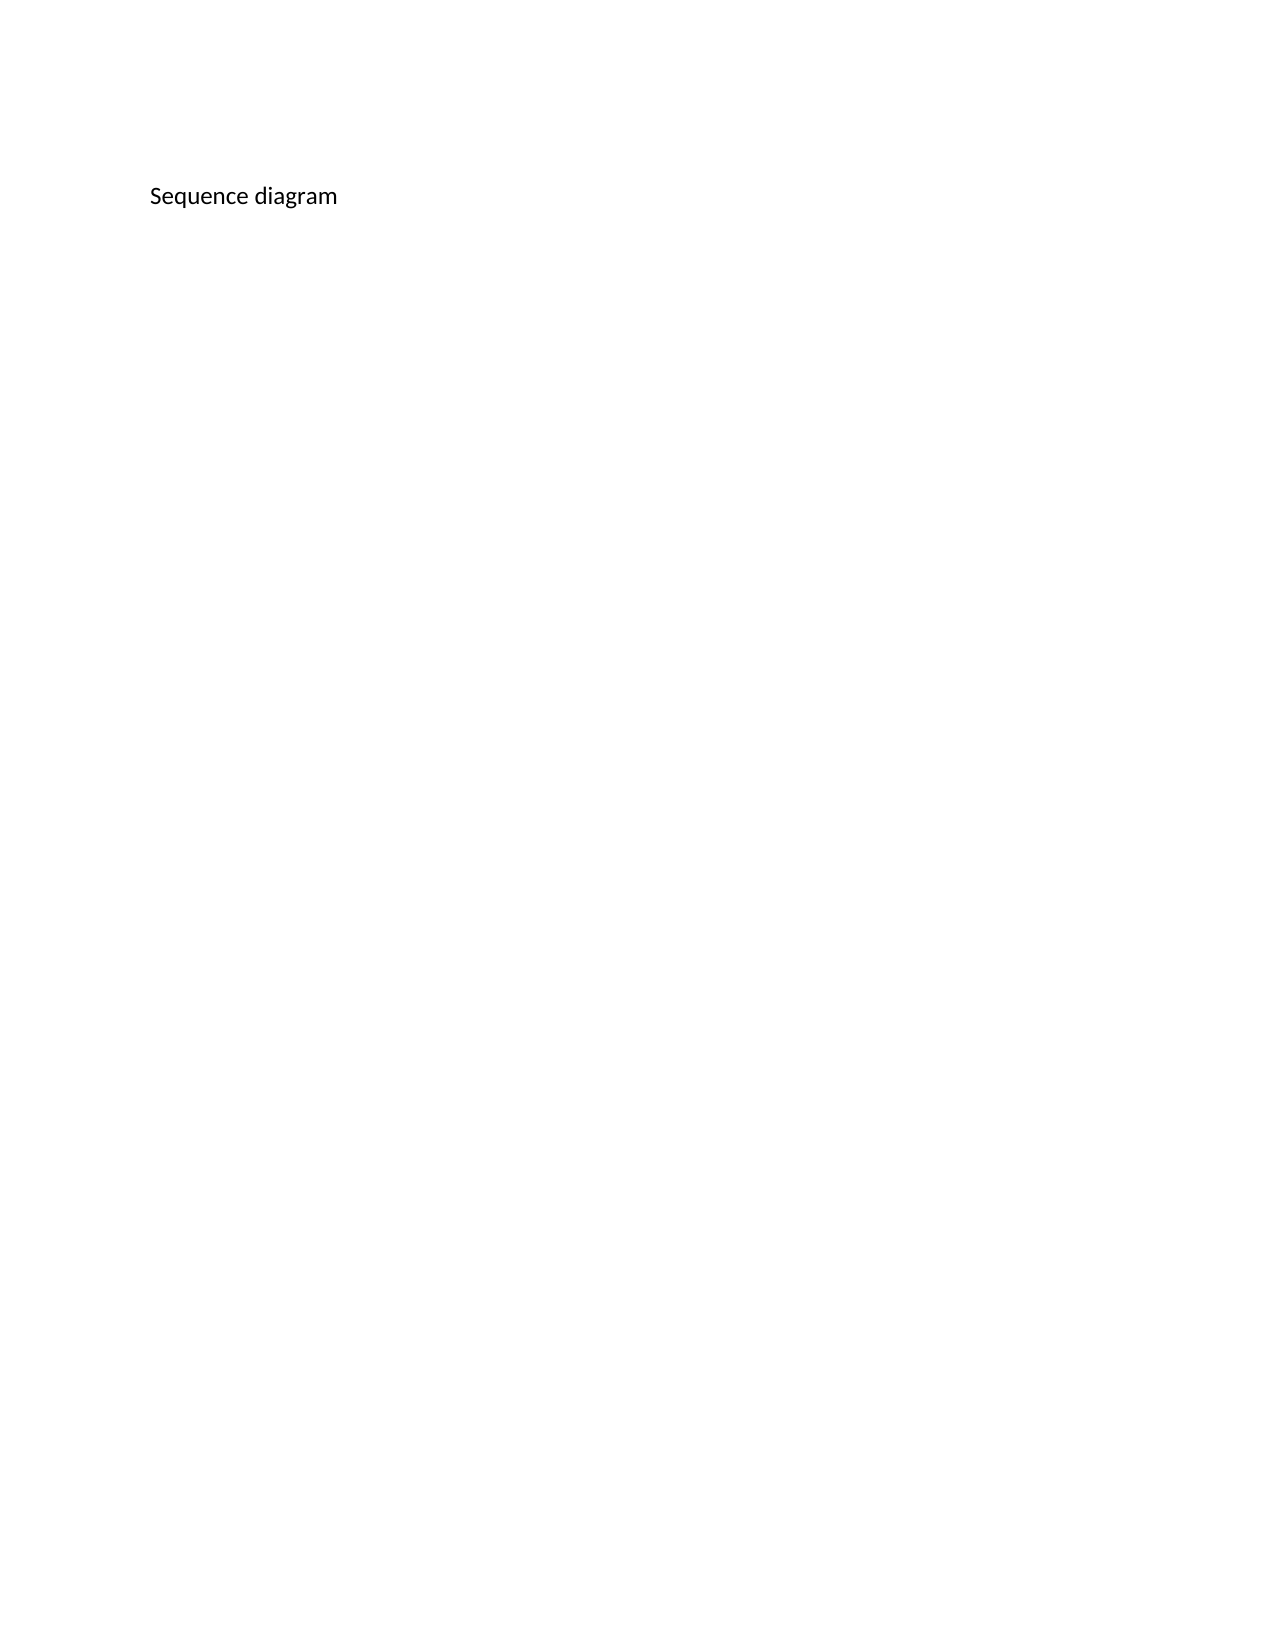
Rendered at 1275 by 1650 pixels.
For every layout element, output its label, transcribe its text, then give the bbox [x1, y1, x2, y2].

text Sequence diagram [150, 181, 1125, 211]
